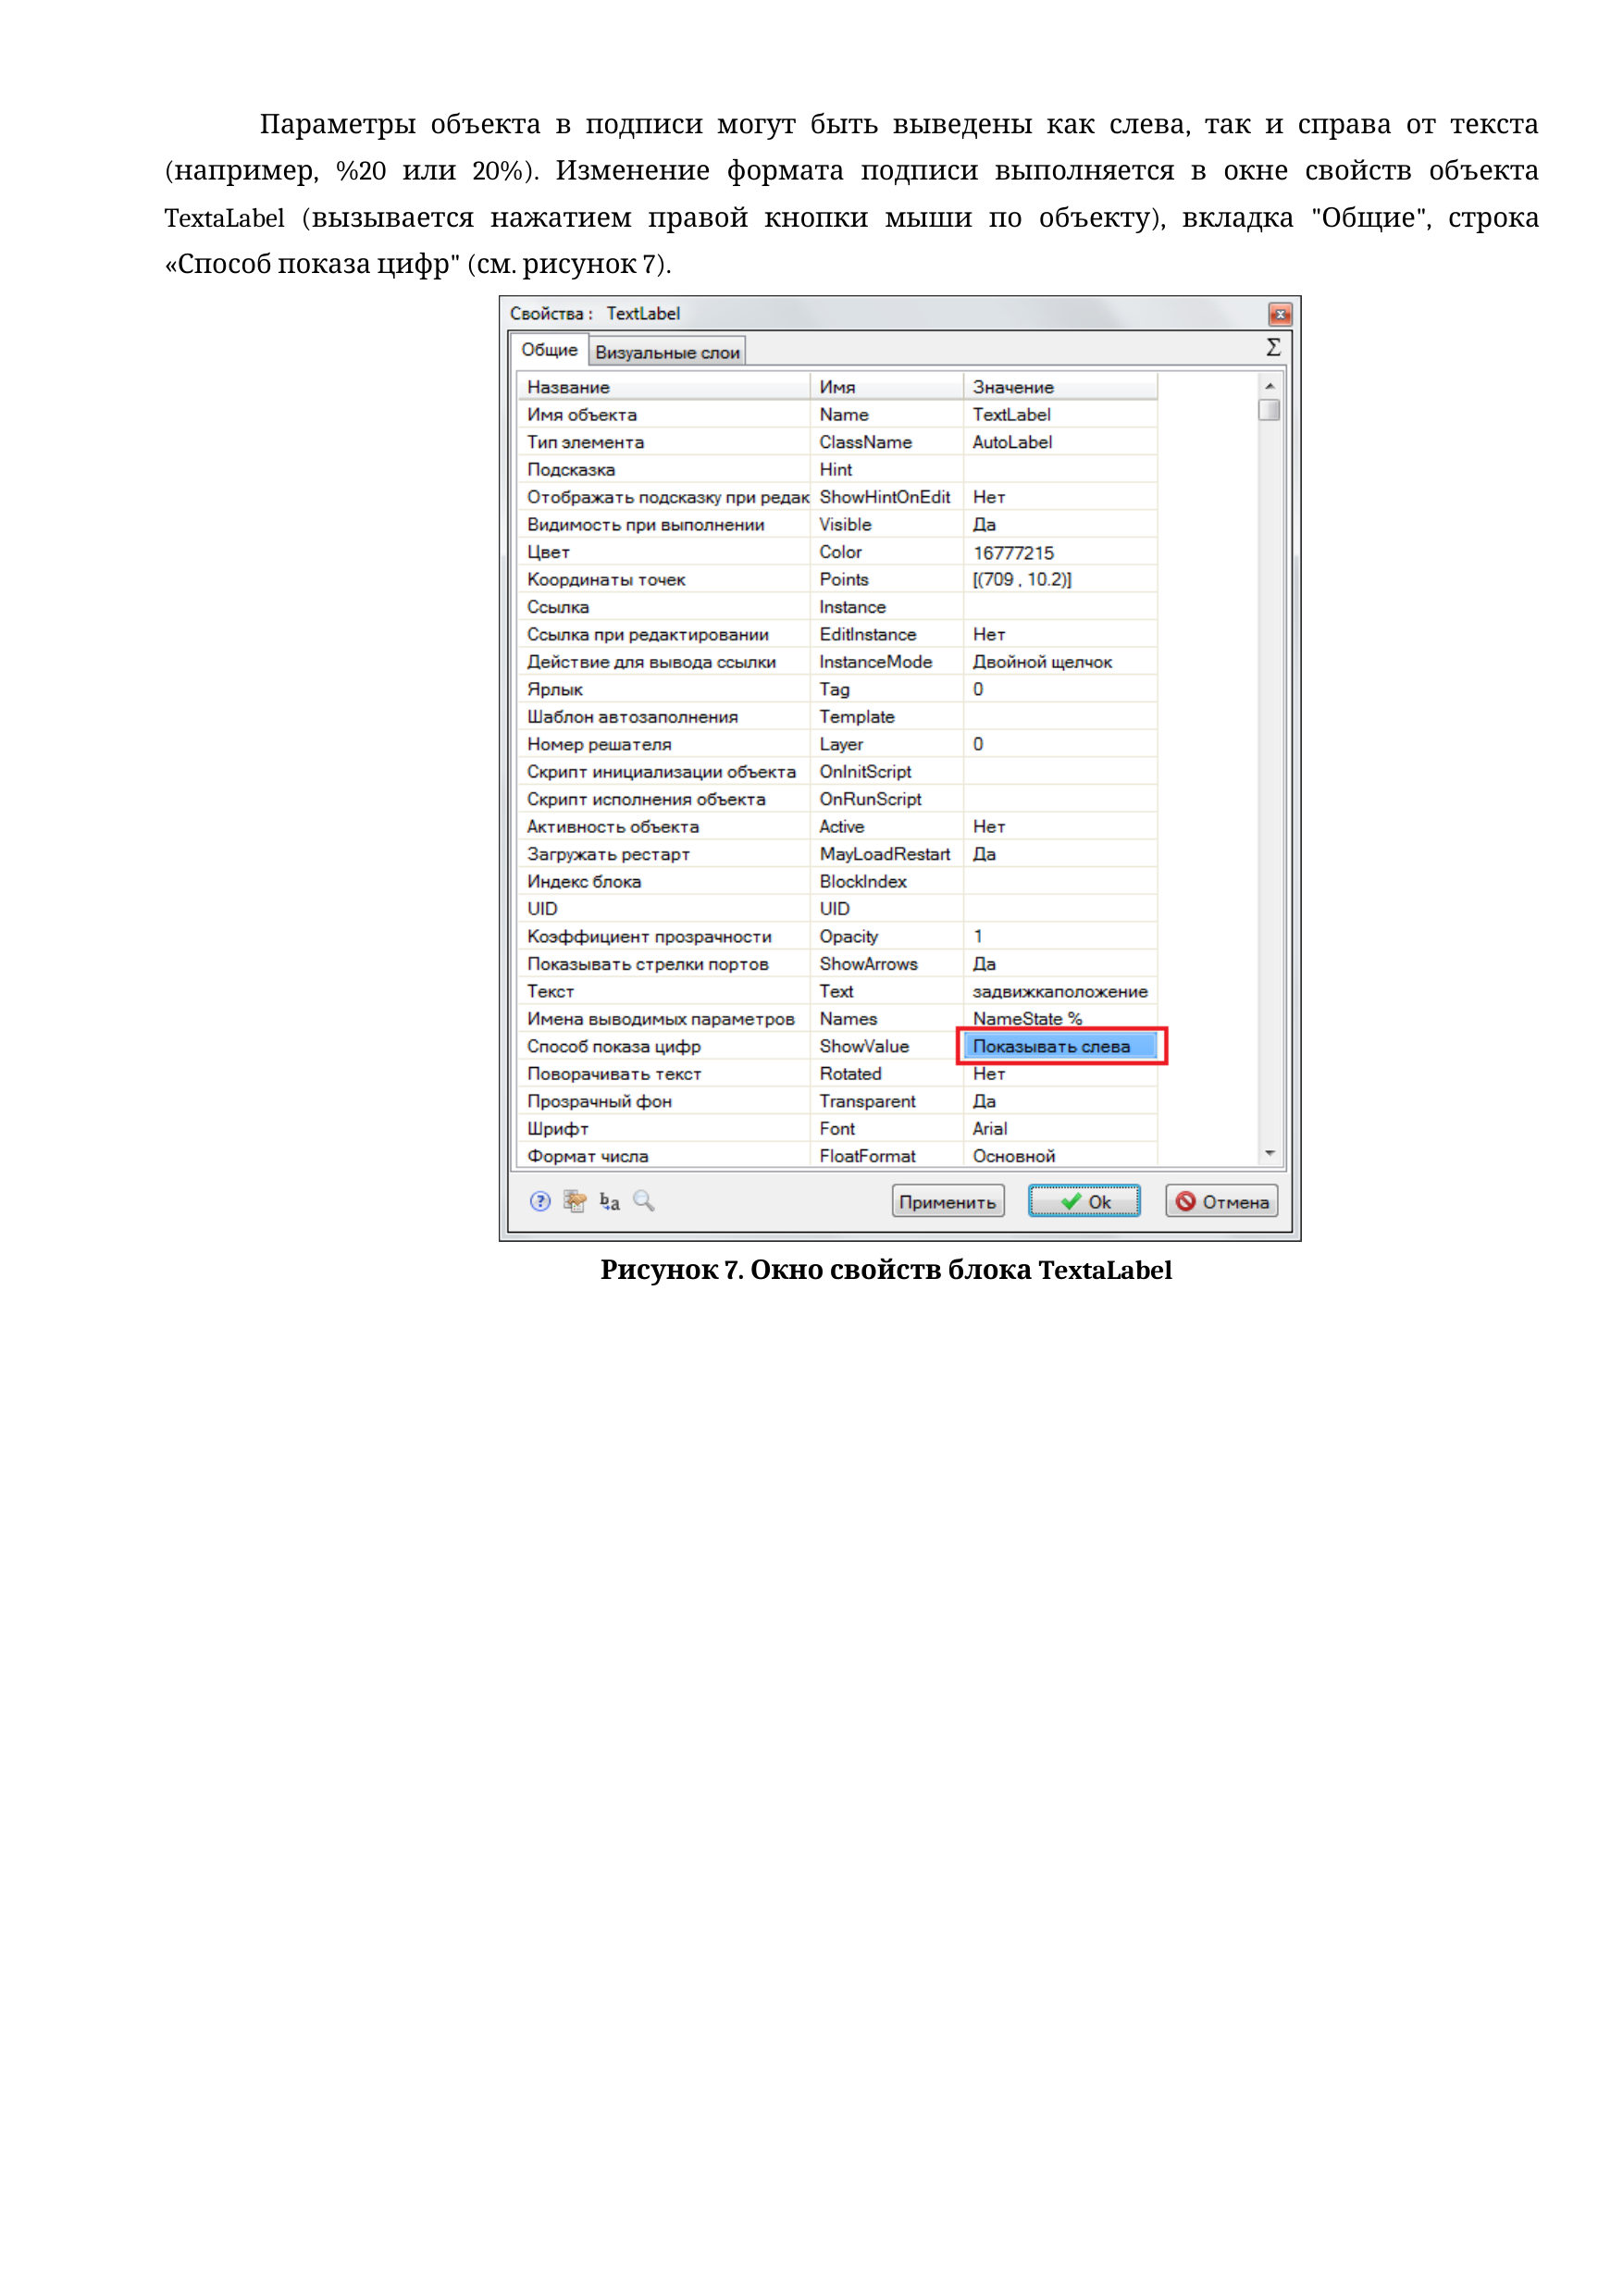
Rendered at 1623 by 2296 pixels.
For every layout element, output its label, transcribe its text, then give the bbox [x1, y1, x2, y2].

text Рисунок 7. Окно свойств блока TextaLabel [164, 1255, 1541, 1285]
picture [499, 295, 1302, 1242]
text Параметры объекта в подписи могут быть выведены как слева, так и справа от текста (например, %20 или 20%). Изменение формата подписи выполняется в окне свойств объекта TextaLabel (вызывается нажатием правой кнопки мыши по объекту), вкладка "Общие", строка «Способ показа цифр" (см. рисунок 7). [164, 109, 1541, 280]
